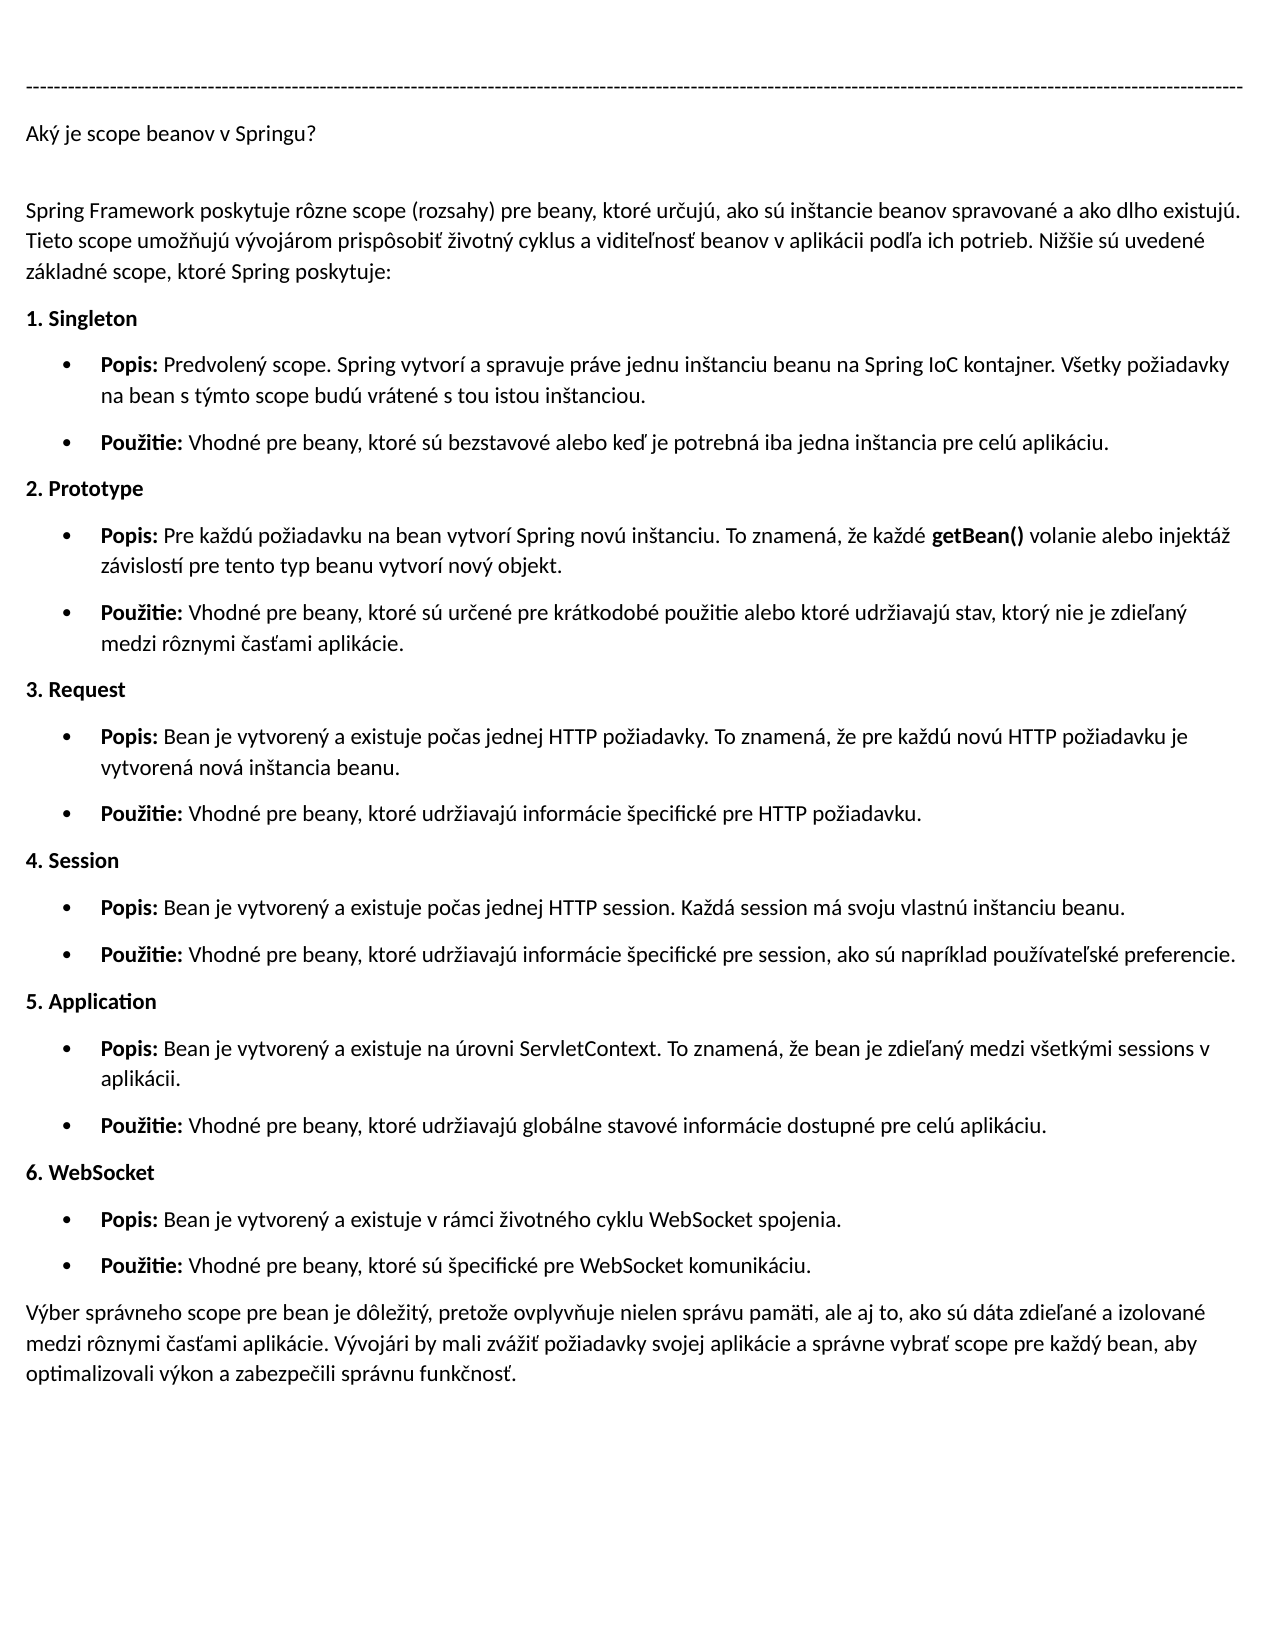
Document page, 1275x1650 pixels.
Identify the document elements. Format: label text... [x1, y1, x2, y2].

list Popis: Pre každú požiadavku na bean vytvorí Spring novú inštanciu. To znamená, že každé getBean() volanie alebo injektáž závislostí pre tento typ beanu vytvorí nový objekt. [63, 521, 1249, 579]
text 3. Request [26, 676, 1249, 703]
list Použitie: Vhodné pre beany, ktoré sú určené pre krátkodobé použitie alebo ktoré udržiavajú stav, ktorý nie je zdieľaný medzi rôznymi časťami aplikácie. [63, 598, 1249, 657]
list Popis: Bean je vytvorený a existuje v rámci životného cyklu WebSocket spojenia. [63, 1205, 1249, 1233]
text 2. Prototype [26, 474, 1249, 502]
list Použitie: Vhodné pre beany, ktoré udržiavajú informácie špecifické pre HTTP požiadavku. [63, 799, 1249, 827]
list Použitie: Vhodné pre beany, ktoré udržiavajú globálne stavové informácie dostupné pre celú aplikáciu. [63, 1111, 1249, 1139]
text 6. WebSocket [26, 1158, 1249, 1186]
text Výber správneho scope pre bean je dôležitý, pretože ovplyvňuje nielen správu pamäti, ale aj to, ako sú dáta zdieľané a izolované medzi rôznymi časťami aplikácie. Vývojári by mali zvážiť požiadavky svojej aplikácie a správne vybrať scope pre každý bean, aby optimalizovali výkon a zabezpečili správnu funkčnosť. [26, 1298, 1249, 1387]
text Aký je scope beanov v Springu? [26, 119, 1249, 147]
text 4. Session [26, 846, 1249, 874]
text 5. Application [26, 987, 1249, 1015]
text Spring Framework poskytuje rôzne scope (rozsahy) pre beany, ktoré určujú, ako sú inštancie beanov spravované a ako dlho existujú. Tieto scope umožňujú vývojárom prispôsobiť životný cyklus a viditeľnosť beanov v aplikácii podľa ich potrieb. Nižšie sú uvedené základné scope, ktoré Spring poskytuje: [26, 166, 1249, 285]
list Použitie: Vhodné pre beany, ktoré sú bezstavové alebo keď je potrebná iba jedna inštancia pre celú aplikáciu. [63, 428, 1249, 456]
list Popis: Bean je vytvorený a existuje počas jednej HTTP session. Každá session má svoju vlastnú inštanciu beanu. [63, 893, 1249, 921]
text 1. Singleton [26, 304, 1249, 332]
list Použitie: Vhodné pre beany, ktoré udržiavajú informácie špecifické pre session, ako sú napríklad používateľské preferencie. [63, 940, 1249, 968]
list Popis: Bean je vytvorený a existuje počas jednej HTTP požiadavky. To znamená, že pre každú novú HTTP požiadavku je vytvorená nová inštancia beanu. [63, 722, 1249, 781]
list Použitie: Vhodné pre beany, ktoré sú špecifické pre WebSocket komunikáciu. [63, 1252, 1249, 1279]
list Popis: Predvolený scope. Spring vytvorí a spravuje práve jednu inštanciu beanu na Spring IoC kontajner. Všetky požiadavky na bean s týmto scope budú vrátené s tou istou inštanciou. [63, 351, 1249, 409]
text ------------------------------------------------------------------------------------------------------------------------------------------------------------------------------ [26, 72, 1249, 100]
list Popis: Bean je vytvorený a existuje na úrovni ServletContext. To znamená, že bean je zdieľaný medzi všetkými sessions v aplikácii. [63, 1034, 1249, 1092]
